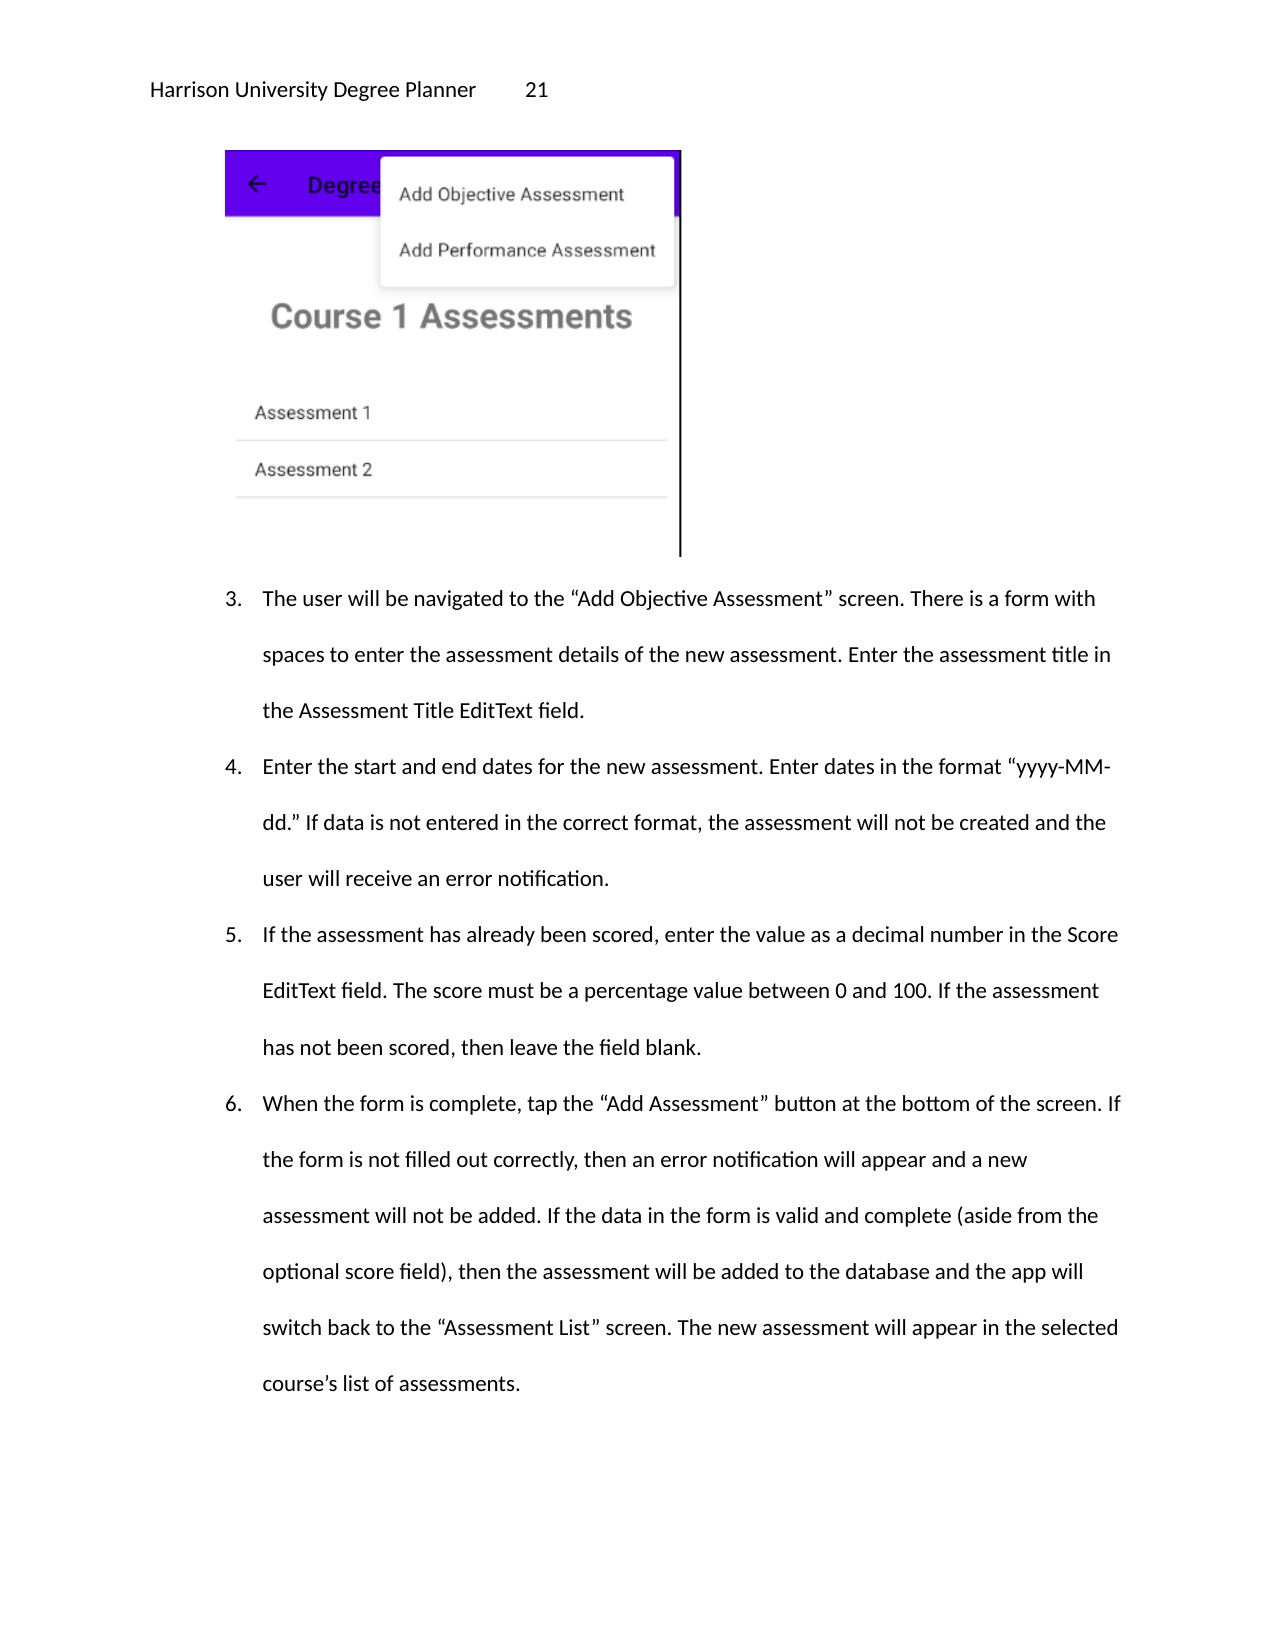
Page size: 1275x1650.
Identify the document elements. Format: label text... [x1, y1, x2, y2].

list When the form is complete, tap the “Add Assessment” button at the bottom of the screen. If the form is not filled out correctly, then an error notification will appear and a new assessment will not be added. If the data in the form is valid and complete (aside from the optional score field), then the assessment will be added to the database and the app will switch back to the “Assessment List” screen. The new assessment will appear in the selected course’s list of assessments. [225, 1089, 1125, 1397]
list Enter the start and end dates for the new assessment. Enter dates in the format “yyyy-MM-dd.” If data is not entered in the correct format, the assessment will not be created and the user will receive an error notification. [225, 752, 1125, 892]
picture [225, 150, 682, 557]
list The user will be navigated to the “Add Objective Assessment” screen. There is a form with spaces to enter the assessment details of the new assessment. Enter the assessment title in the Assessment Title EditText field. [225, 584, 1125, 724]
list If the assessment has already been scored, enter the value as a decimal number in the Score EditText field. The score must be a percentage value between 0 and 100. If the assessment has not been scored, then leave the field blank. [225, 921, 1125, 1061]
